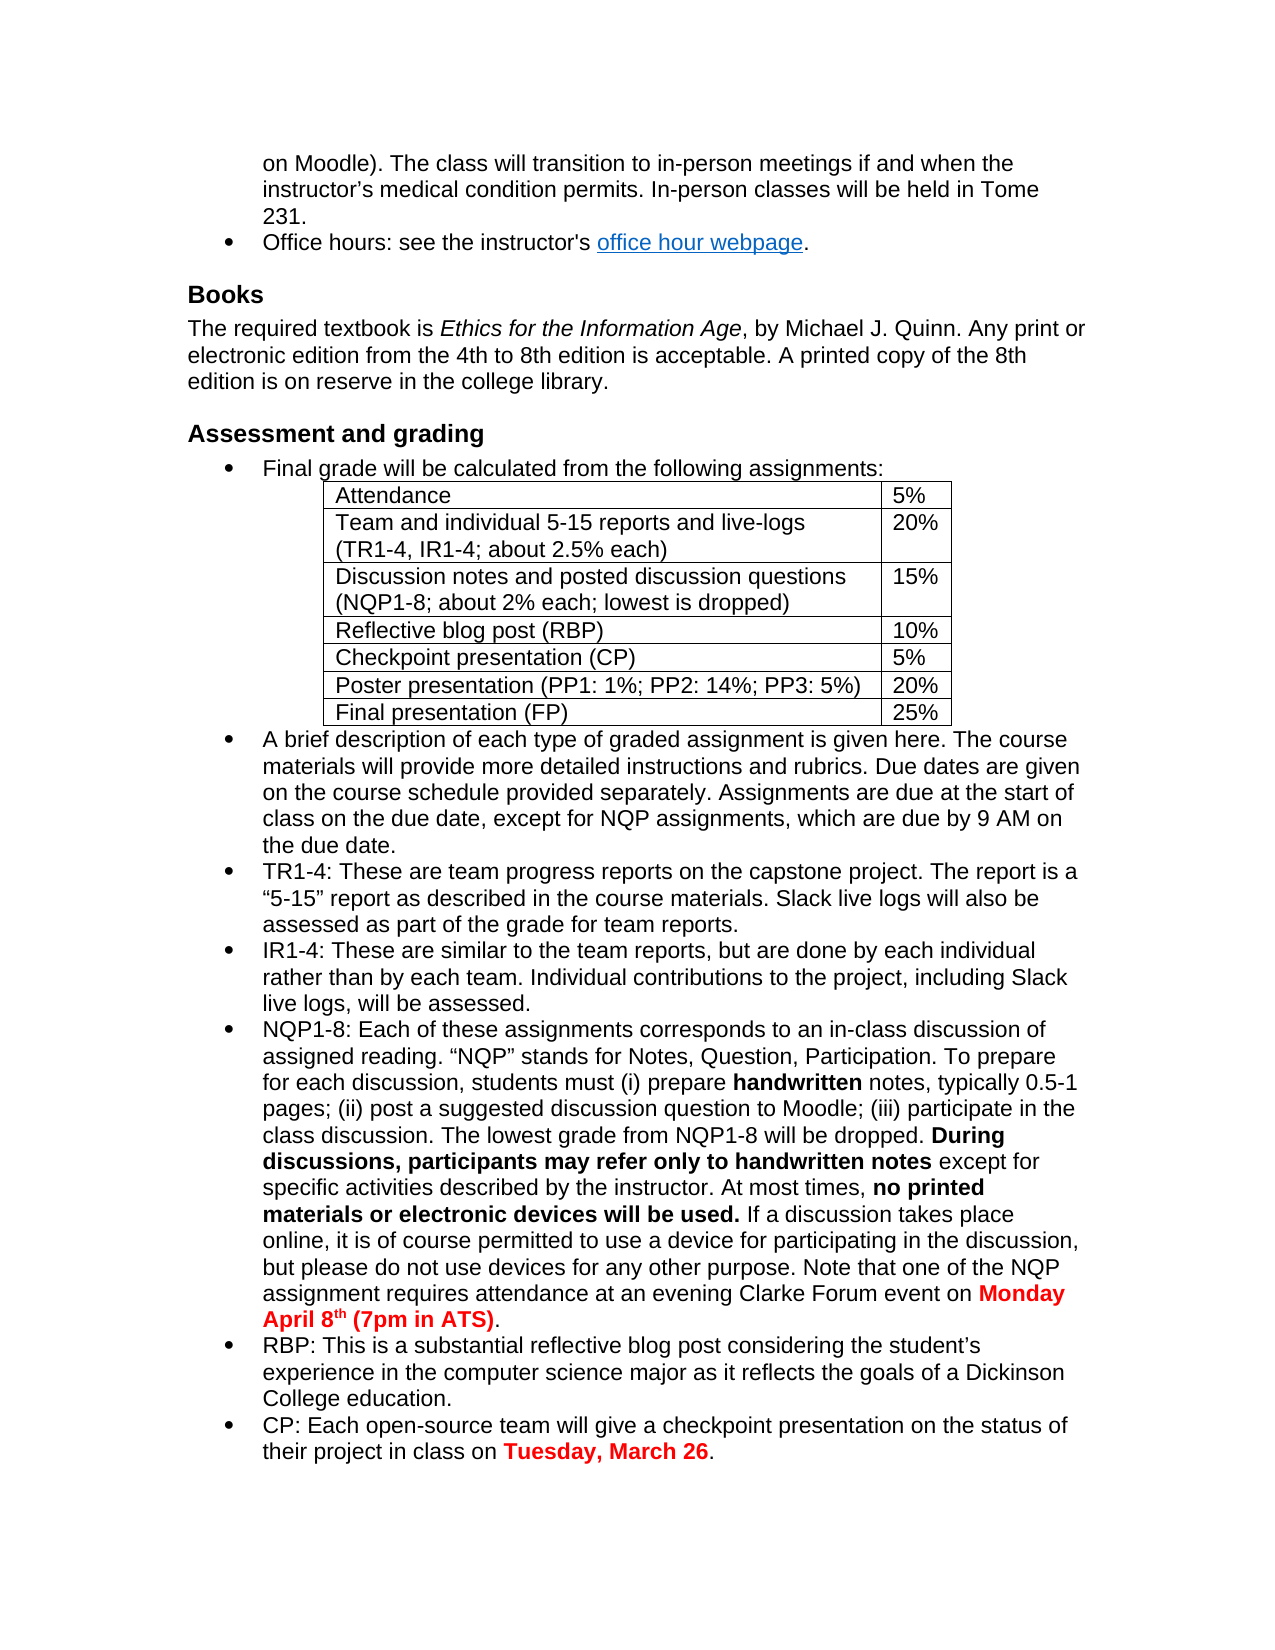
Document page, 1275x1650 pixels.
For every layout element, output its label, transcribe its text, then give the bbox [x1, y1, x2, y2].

list CP: Each open-source team will give a checkpoint presentation on the status of their project in class on Tuesday, March 26. [225, 1412, 1087, 1464]
table_cell 25% [882, 699, 951, 725]
table_cell Reflective blog post (RBP) [324, 617, 881, 643]
list A brief description of each type of graded assignment is given here. The course materials will provide more detailed instructions and rubrics. Due dates are given on the course schedule provided separately. Assignments are due at the start of class on the due date, except for NQP assignments, which are due by 9 AM on the due date. [225, 726, 1087, 858]
list RBP: This is a substantial reflective blog post considering the student’s experience in the computer science major as it reflects the goals of a Dickinson College education. [225, 1332, 1087, 1412]
table_header Attendance [324, 482, 881, 508]
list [225, 150, 1087, 229]
table_cell 20% [882, 509, 951, 562]
subtitle Assessment and grading [187, 419, 1087, 448]
table_cell Poster presentation (PP1: 1%; PP2: 14%; PP3: 5%) [324, 672, 881, 698]
table_cell 10% [882, 617, 951, 643]
list Final grade will be calculated from the following assignments: [225, 454, 1087, 481]
table_header 5% [882, 482, 951, 508]
table_cell Team and individual 5-15 reports and live-logs (TR1-4, IR1-4; about 2.5% each) [324, 509, 881, 562]
table_cell Checkpoint presentation (CP) [324, 644, 881, 671]
table_cell 15% [882, 563, 951, 616]
subtitle Books [187, 280, 1087, 309]
list Office hours: see the instructor's office hour webpage. [225, 229, 1087, 255]
list IR1-4: These are similar to the team reports, but are done by each individual rather than by each team. Individual contributions to the project, including Slack live logs, will be assessed. [225, 937, 1087, 1016]
text The required textbook is Ethics for the Information Age, by Michael J. Quinn. Any print or electronic edition from the 4th to 8th edition is acceptable. A printed copy of the 8th edition is on reserve in the college library. [187, 315, 1087, 394]
list NQP1-8: Each of these assignments corresponds to an in-class discussion of assigned reading. “NQP” stands for Notes, Question, Participation. To prepare for each discussion, students must (i) prepare handwritten notes, typically 0.5-1 pages; (ii) post a suggested discussion question to Moodle; (iii) participate in the class discussion. The lowest grade from NQP1-8 will be dropped. During discussions, participants may refer only to handwritten notes except for specific activities described by the instructor. At most times, no printed materials or electronic devices will be used. If a discussion takes place online, it is of course permitted to use a device for participating in the discussion, but please do not use devices for any other purpose. Note that one of the NQP assignment requires attendance at an evening Clarke Forum event on Monday April 8th (7pm in ATS). [225, 1016, 1087, 1332]
table_cell 20% [882, 672, 951, 698]
table_cell Final presentation (FP) [324, 699, 881, 725]
table_cell Discussion notes and posted discussion questions (NQP1-8; about 2% each; lowest is dropped) [324, 563, 881, 616]
table_cell 5% [882, 644, 951, 671]
list TR1-4: These are team progress reports on the capstone project. The report is a “5-15” report as described in the course materials. Slack live logs will also be assessed as part of the grade for team reports. [225, 858, 1087, 937]
